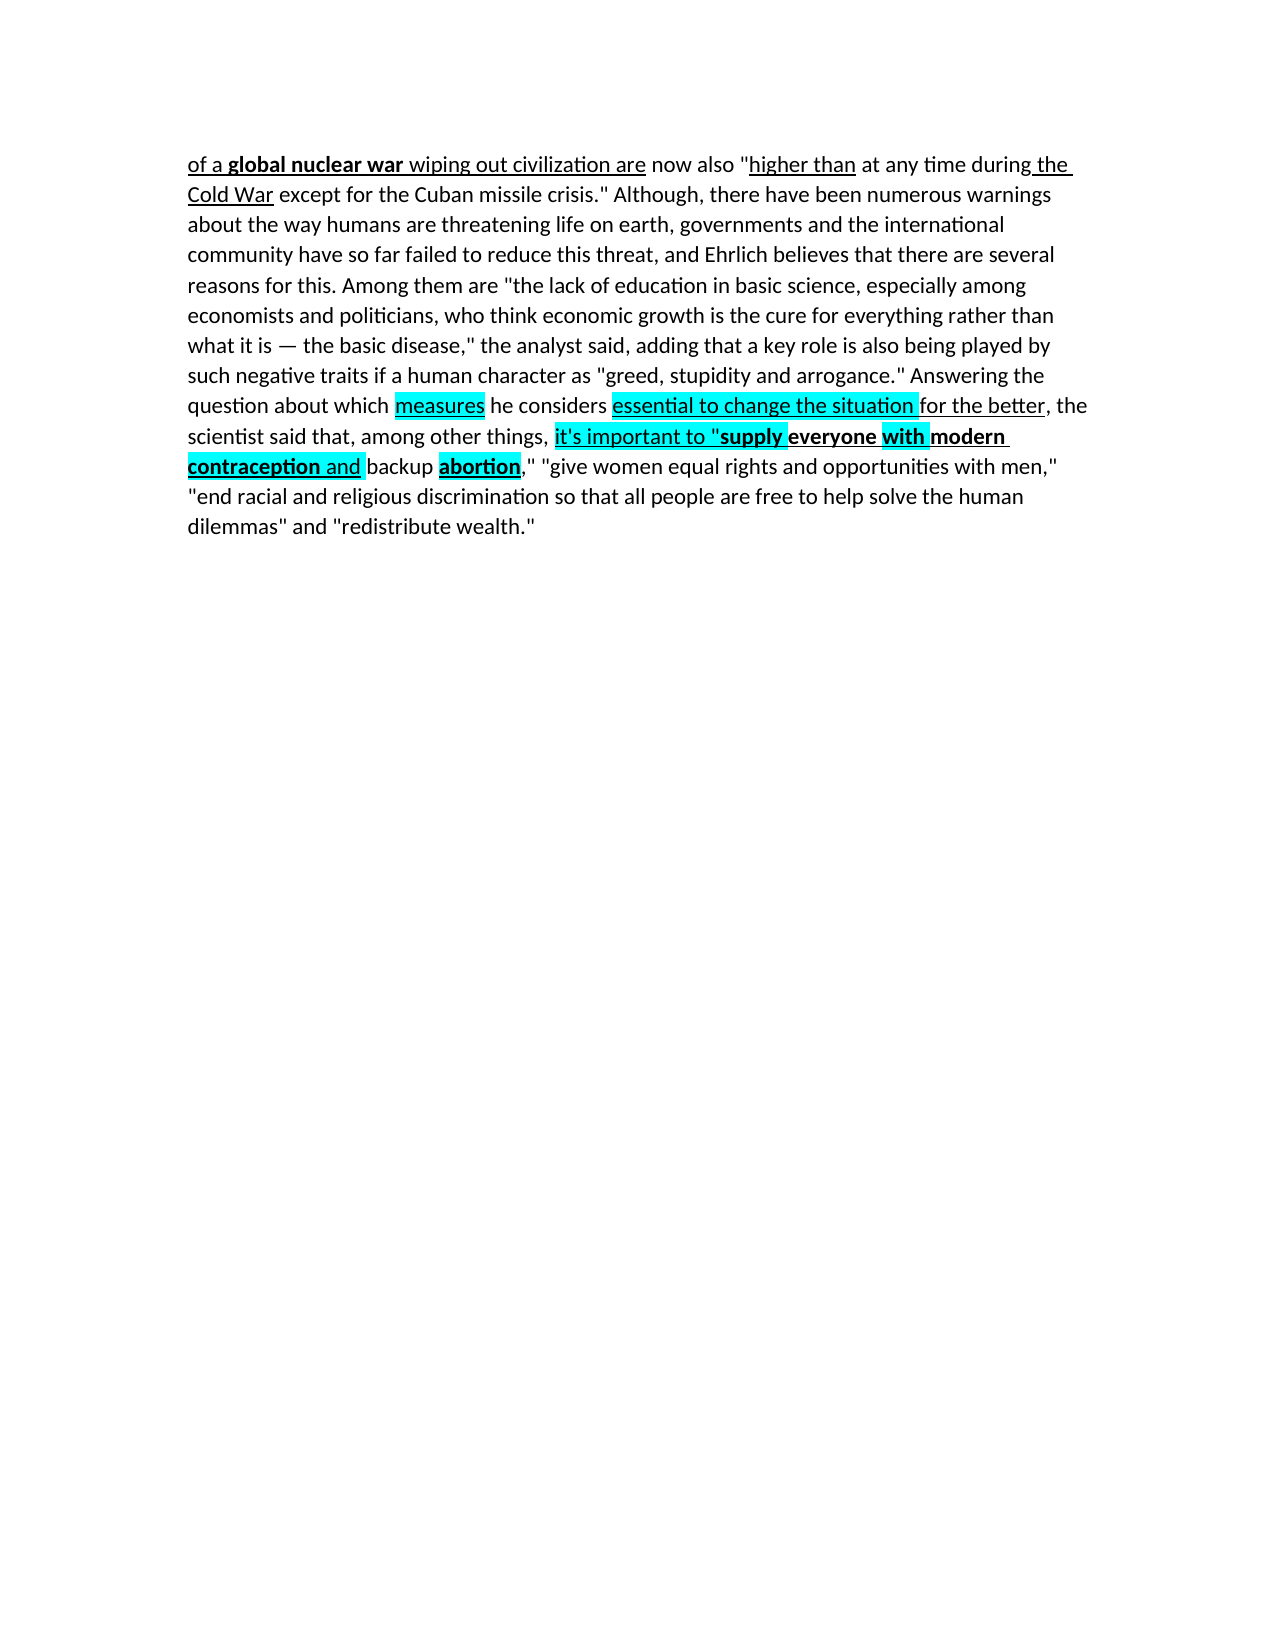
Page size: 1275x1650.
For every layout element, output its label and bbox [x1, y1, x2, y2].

text [187, 150, 1087, 541]
